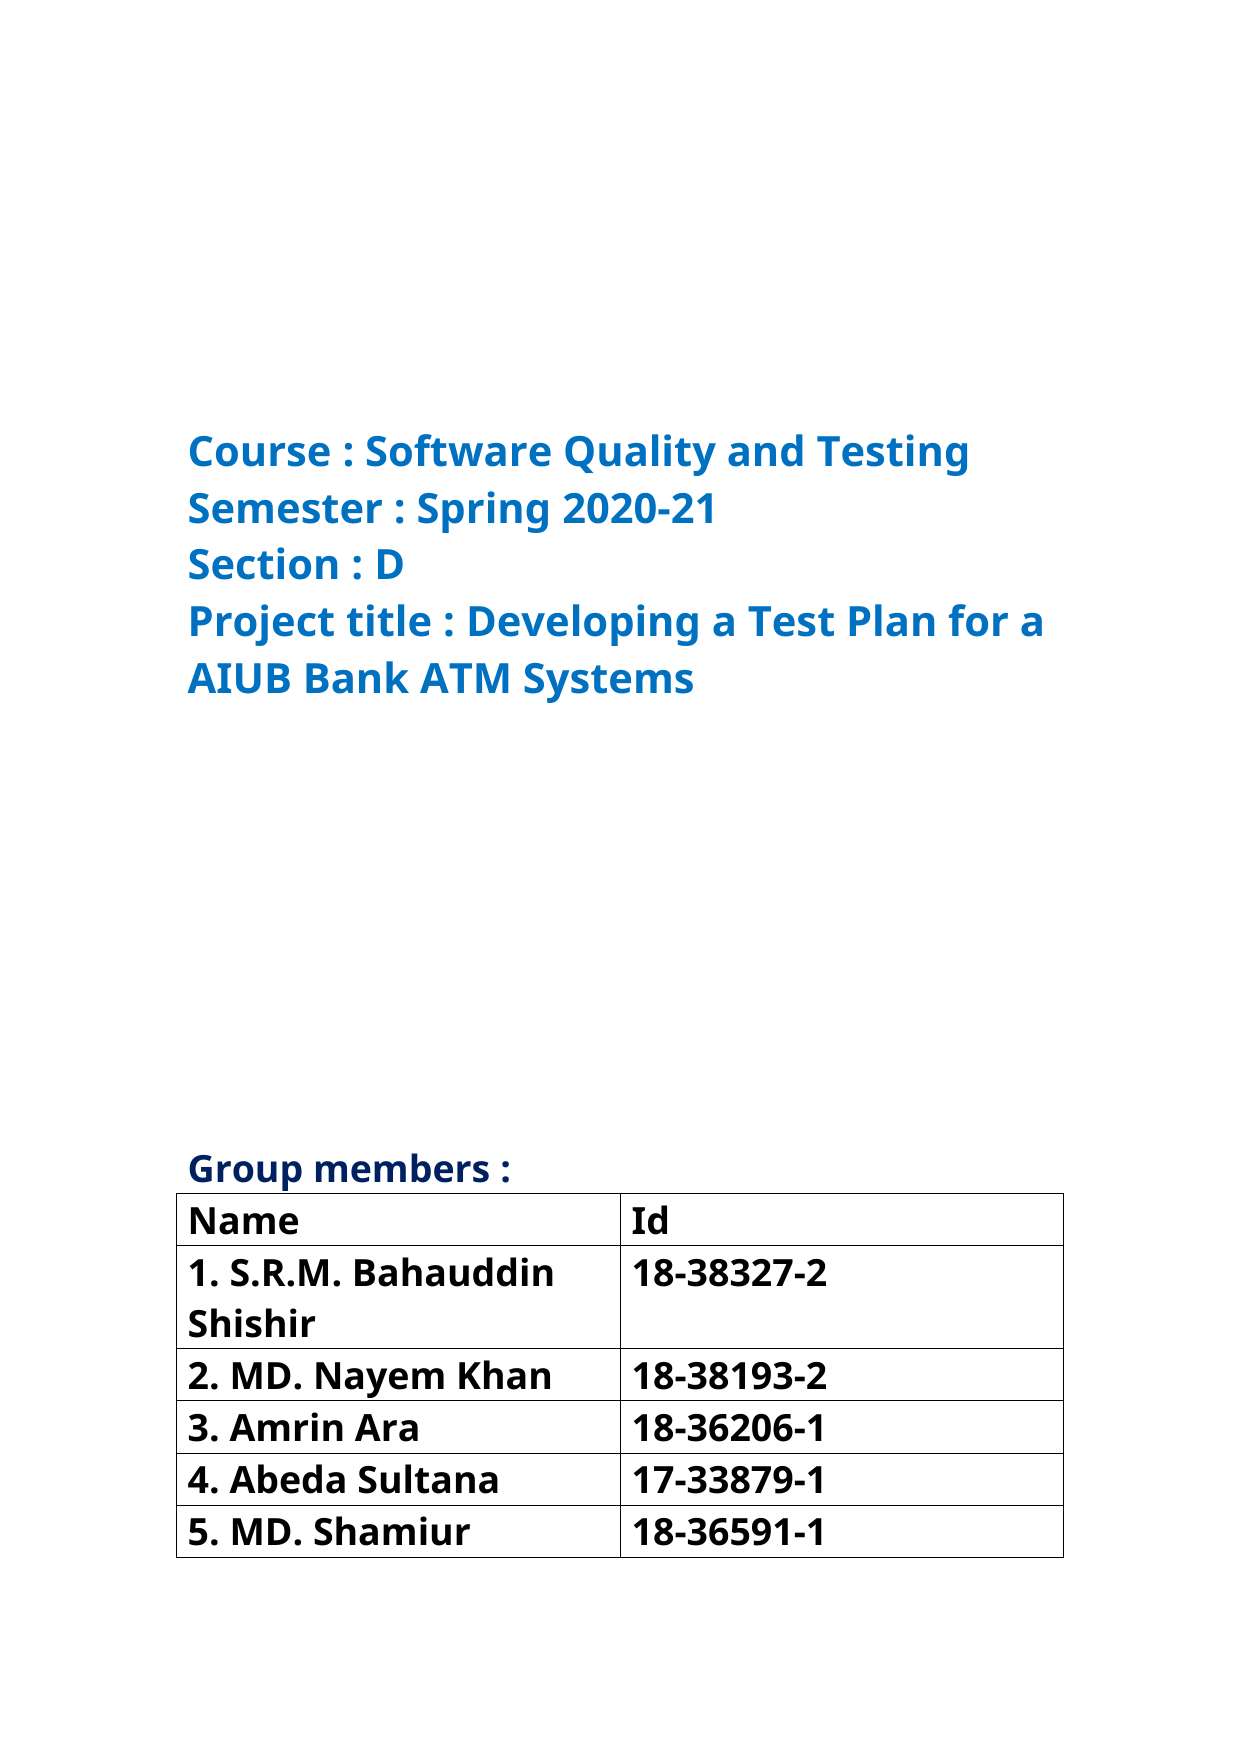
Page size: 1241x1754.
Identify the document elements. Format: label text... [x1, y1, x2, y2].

table_cell Abeda Sultana [177, 1454, 620, 1504]
table_cell 17-33879-1 [621, 1454, 1063, 1504]
table_cell Amrin Ara [177, 1401, 620, 1452]
text Group members : [187, 1142, 1053, 1193]
table_header Name [177, 1194, 620, 1245]
subtitle Project title : Developing a Test Plan for a AIUB Bank ATM Systems [187, 592, 1053, 706]
table_cell MD. Nayem Khan [177, 1349, 620, 1400]
table_cell MD. Shamiur Rahman [177, 1506, 620, 1557]
text Semester : Spring 2020-21 [187, 478, 1053, 535]
table_cell 18-38193-2 [621, 1349, 1063, 1400]
table_cell S.R.M. Bahauddin Shishir [177, 1246, 620, 1348]
table_cell 18-36591-1 [621, 1506, 1063, 1557]
table_cell 18-38327-2 [621, 1246, 1063, 1348]
table_header Id [621, 1194, 1063, 1245]
text Section : D [187, 535, 1053, 592]
text Course : Software Quality and Testing [187, 422, 1053, 478]
table_cell 18-36206-1 [621, 1401, 1063, 1452]
